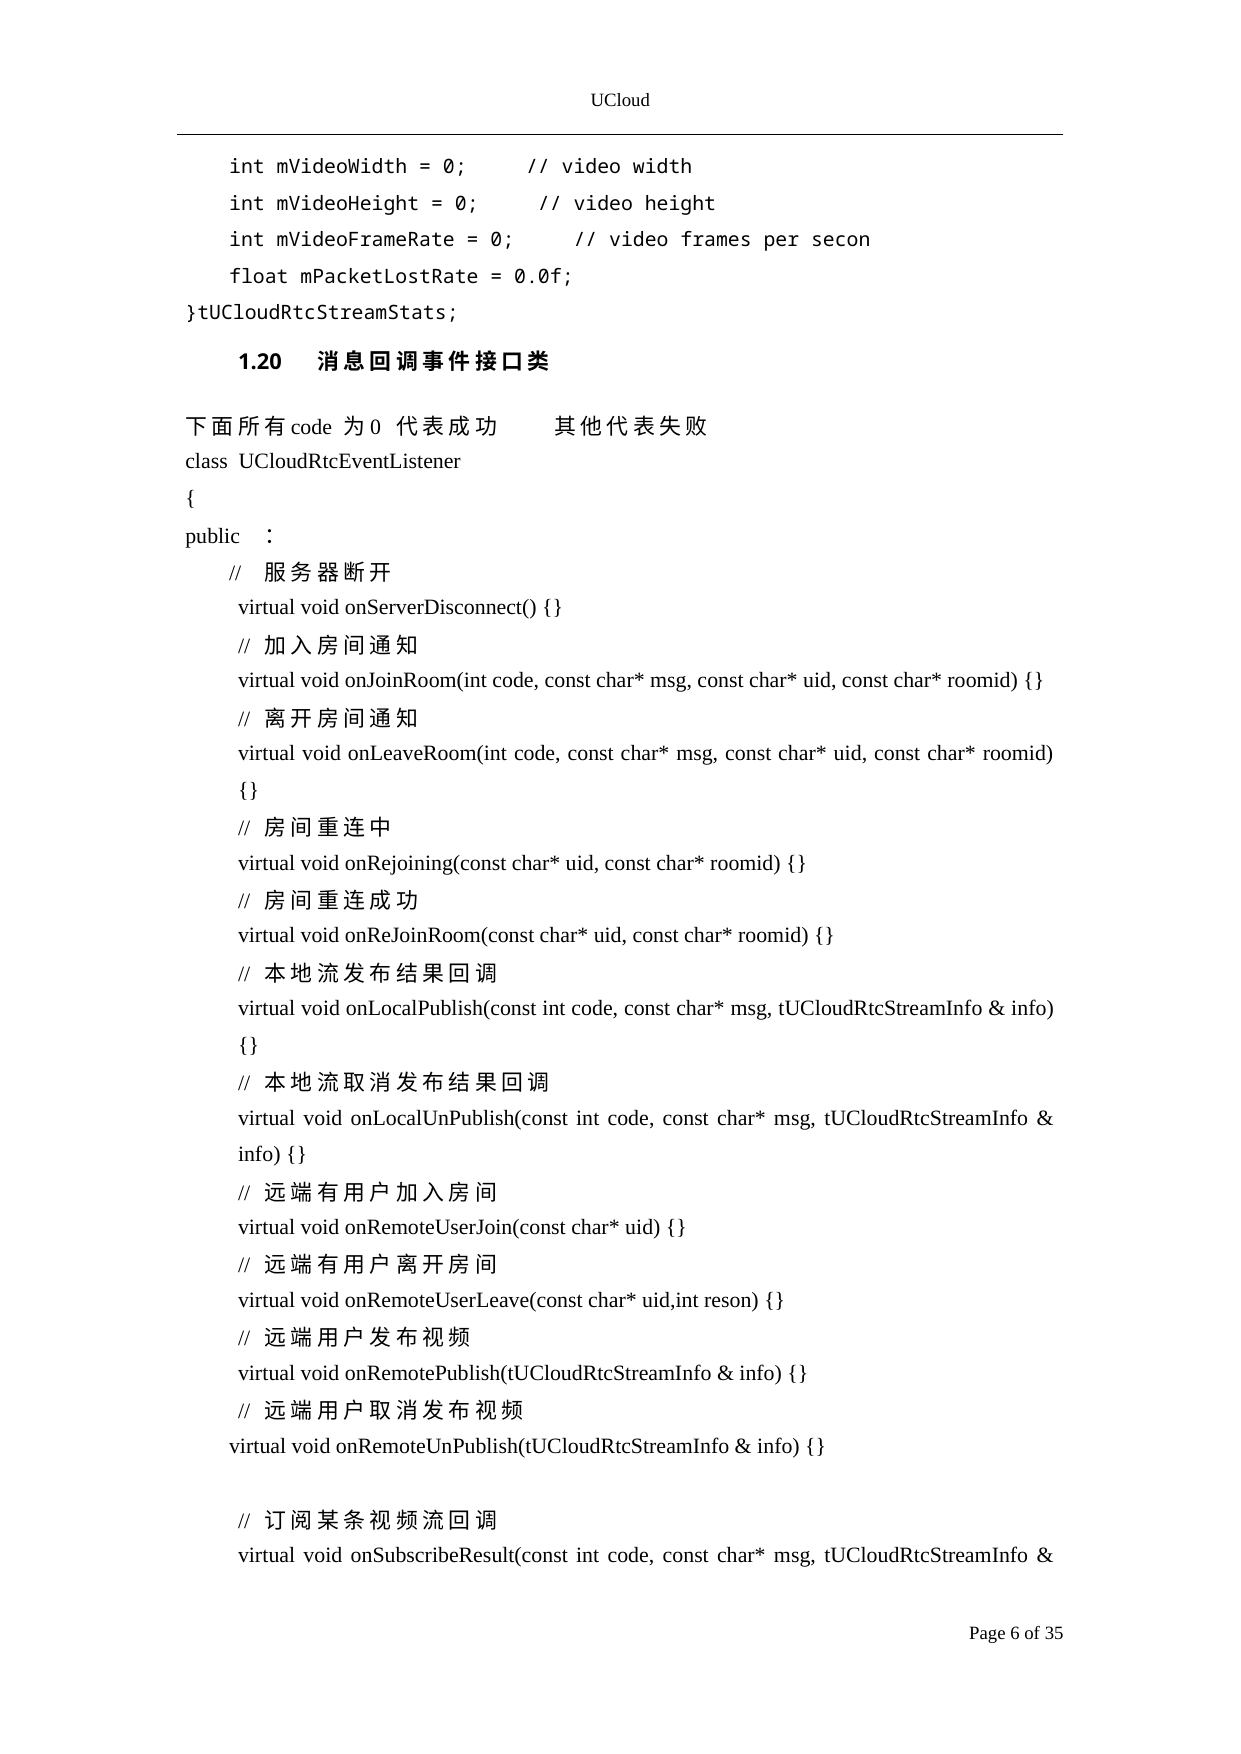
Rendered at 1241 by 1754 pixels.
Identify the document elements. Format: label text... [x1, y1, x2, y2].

text virtual void onLocalUnPublish(const int code, const char* msg, tUCloudRtcStreamInfo & info) {} [229, 1099, 1055, 1172]
text // 远端用户取消发布视频 [185, 1391, 1055, 1427]
text virtual void onServerDisconnect() {} [185, 589, 1055, 625]
text virtual void onRemoteUnPublish(tUCloudRtcStreamInfo & info) {} [185, 1427, 1055, 1464]
text virtual void onRejoining(const char* uid, const char* roomid) {} [185, 844, 1055, 880]
text }tUCloudRtcStreamStats; [185, 294, 1055, 330]
text // 离开房间通知 [185, 698, 1055, 734]
text 下面所有code 为0 代表成功 其他代表失败 [185, 406, 1055, 443]
text // 远端用户发布视频 [185, 1318, 1055, 1354]
text virtual void onRemoteUserJoin(const char* uid) {} [185, 1208, 1055, 1245]
text // 远端有用户离开房间 [185, 1245, 1055, 1281]
text // 加入房间通知 [185, 625, 1055, 662]
text // 房间重连成功 [185, 880, 1055, 917]
text public： [185, 516, 1055, 552]
text //房间重连中 [229, 807, 1055, 844]
text virtual void onRemoteUserLeave(const char* uid,int reson) {} [185, 1281, 1055, 1318]
text // 服务器断开 [185, 552, 1055, 589]
text virtual void onLeaveRoom(int code, const char* msg, const char* uid, const char* roomid) {} [229, 734, 1055, 807]
text virtual void onRemotePublish(tUCloudRtcStreamInfo & info) {} [185, 1354, 1055, 1391]
text float mPacketLostRate = 0.0f; [185, 257, 1055, 294]
text // 远端有用户加入房间 [185, 1172, 1055, 1208]
text // 本地流取消发布结果回调 [229, 1063, 1055, 1099]
text virtual void onLocalPublish(const int code, const char* msg, tUCloudRtcStreamInfo & info) {} [229, 990, 1055, 1063]
subtitle 消息回调事件接口类 [229, 343, 1055, 379]
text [229, 1537, 1055, 1573]
text int mVideoFrameRate = 0; // video frames per secon [185, 221, 1055, 257]
text { [185, 479, 1055, 516]
text // 订阅某条视频流回调 [185, 1500, 1055, 1537]
text int mVideoWidth = 0; // video width [185, 148, 1055, 184]
text virtual void onReJoinRoom(const char* uid, const char* roomid) {} [229, 917, 1055, 953]
text virtual void onJoinRoom(int code, const char* msg, const char* uid, const char* roomid) {} [232, 662, 1055, 698]
text class UCloudRtcEventListener [185, 443, 1055, 479]
text int mVideoHeight = 0; // video height [185, 184, 1055, 221]
text // 本地流发布结果回调 [229, 953, 1055, 990]
